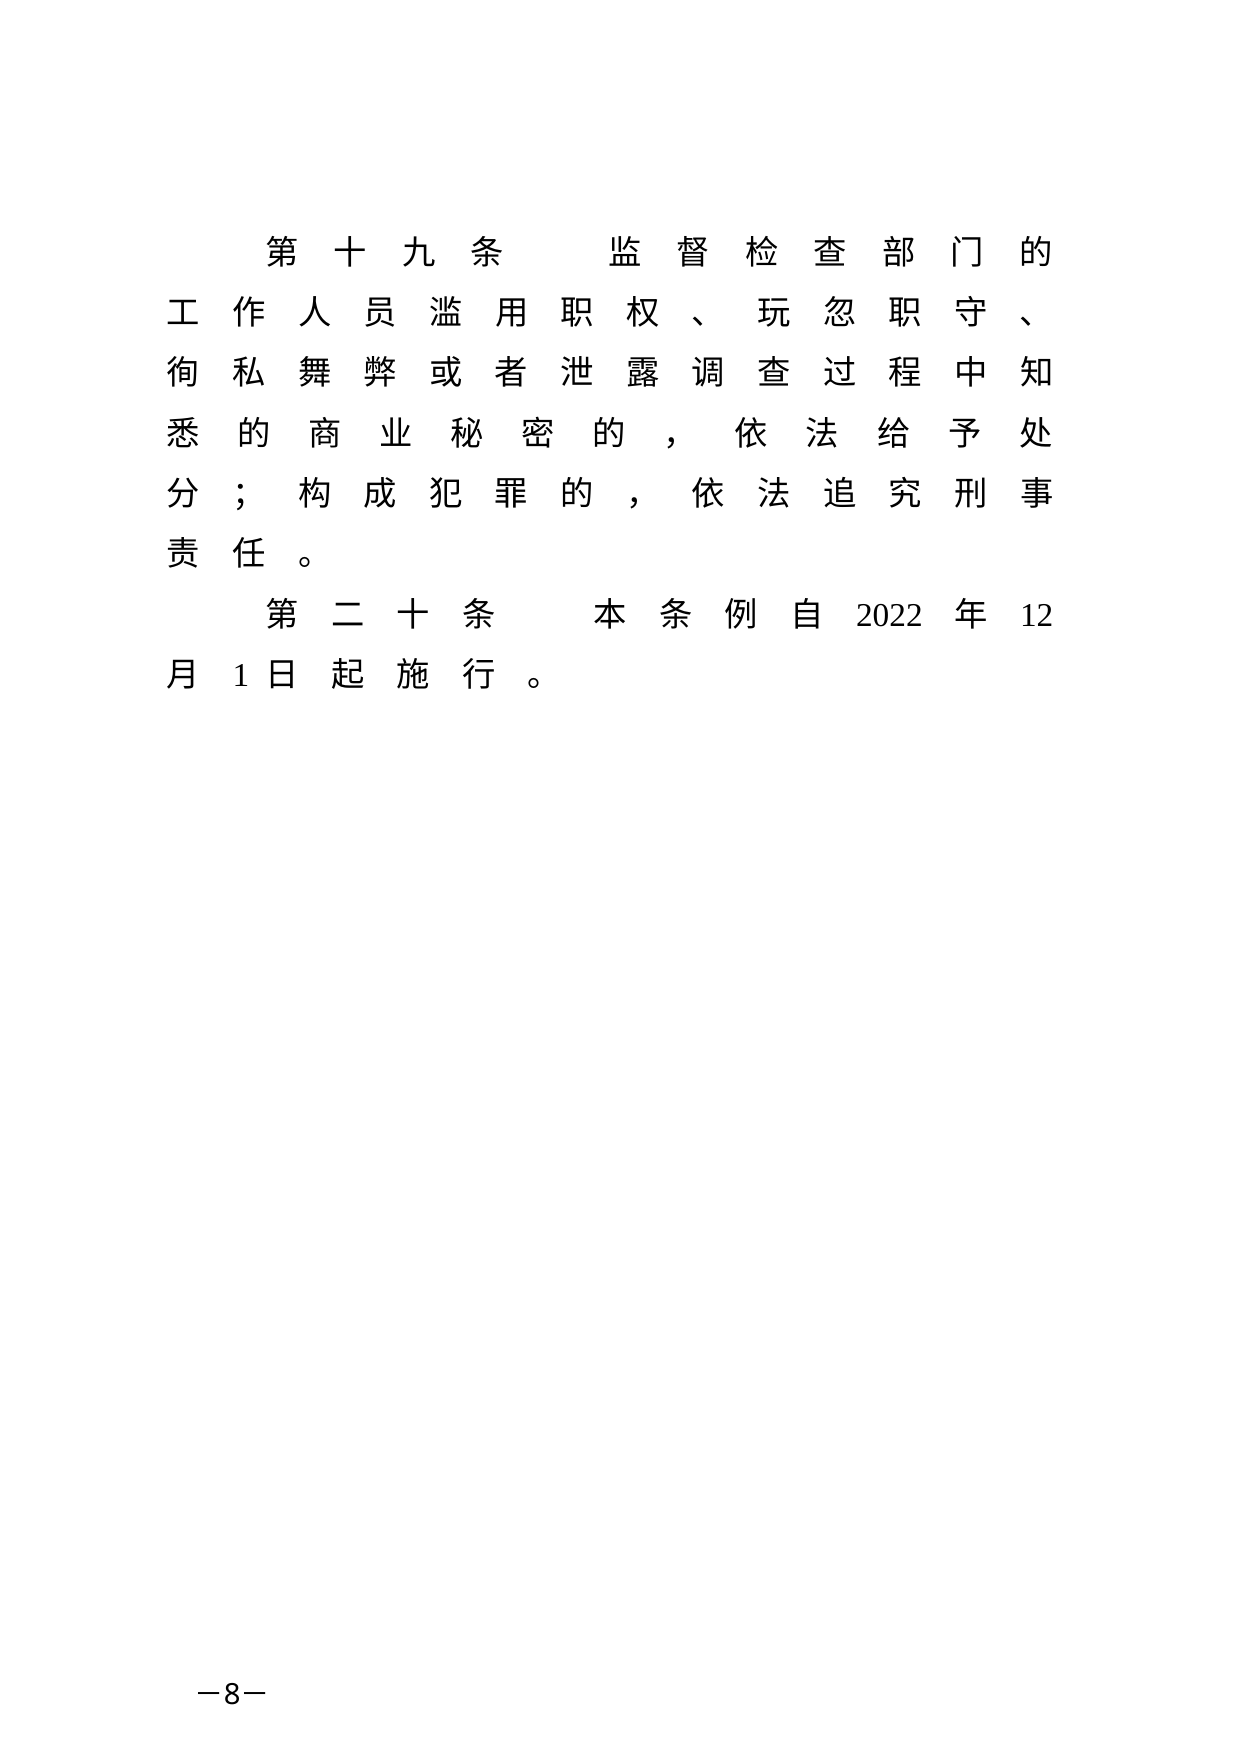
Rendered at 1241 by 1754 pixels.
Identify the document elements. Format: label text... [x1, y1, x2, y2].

text 第二十条 本条例自2022年12月1日起施行。 [167, 581, 1085, 702]
text 第十九条 监督检查部门的工作人员滥用职权、玩忽职守、徇私舞弊或者泄露调查过程中知悉的商业秘密的，依法给予处分；构成犯罪的，依法追究刑事责任。 [167, 219, 1085, 581]
